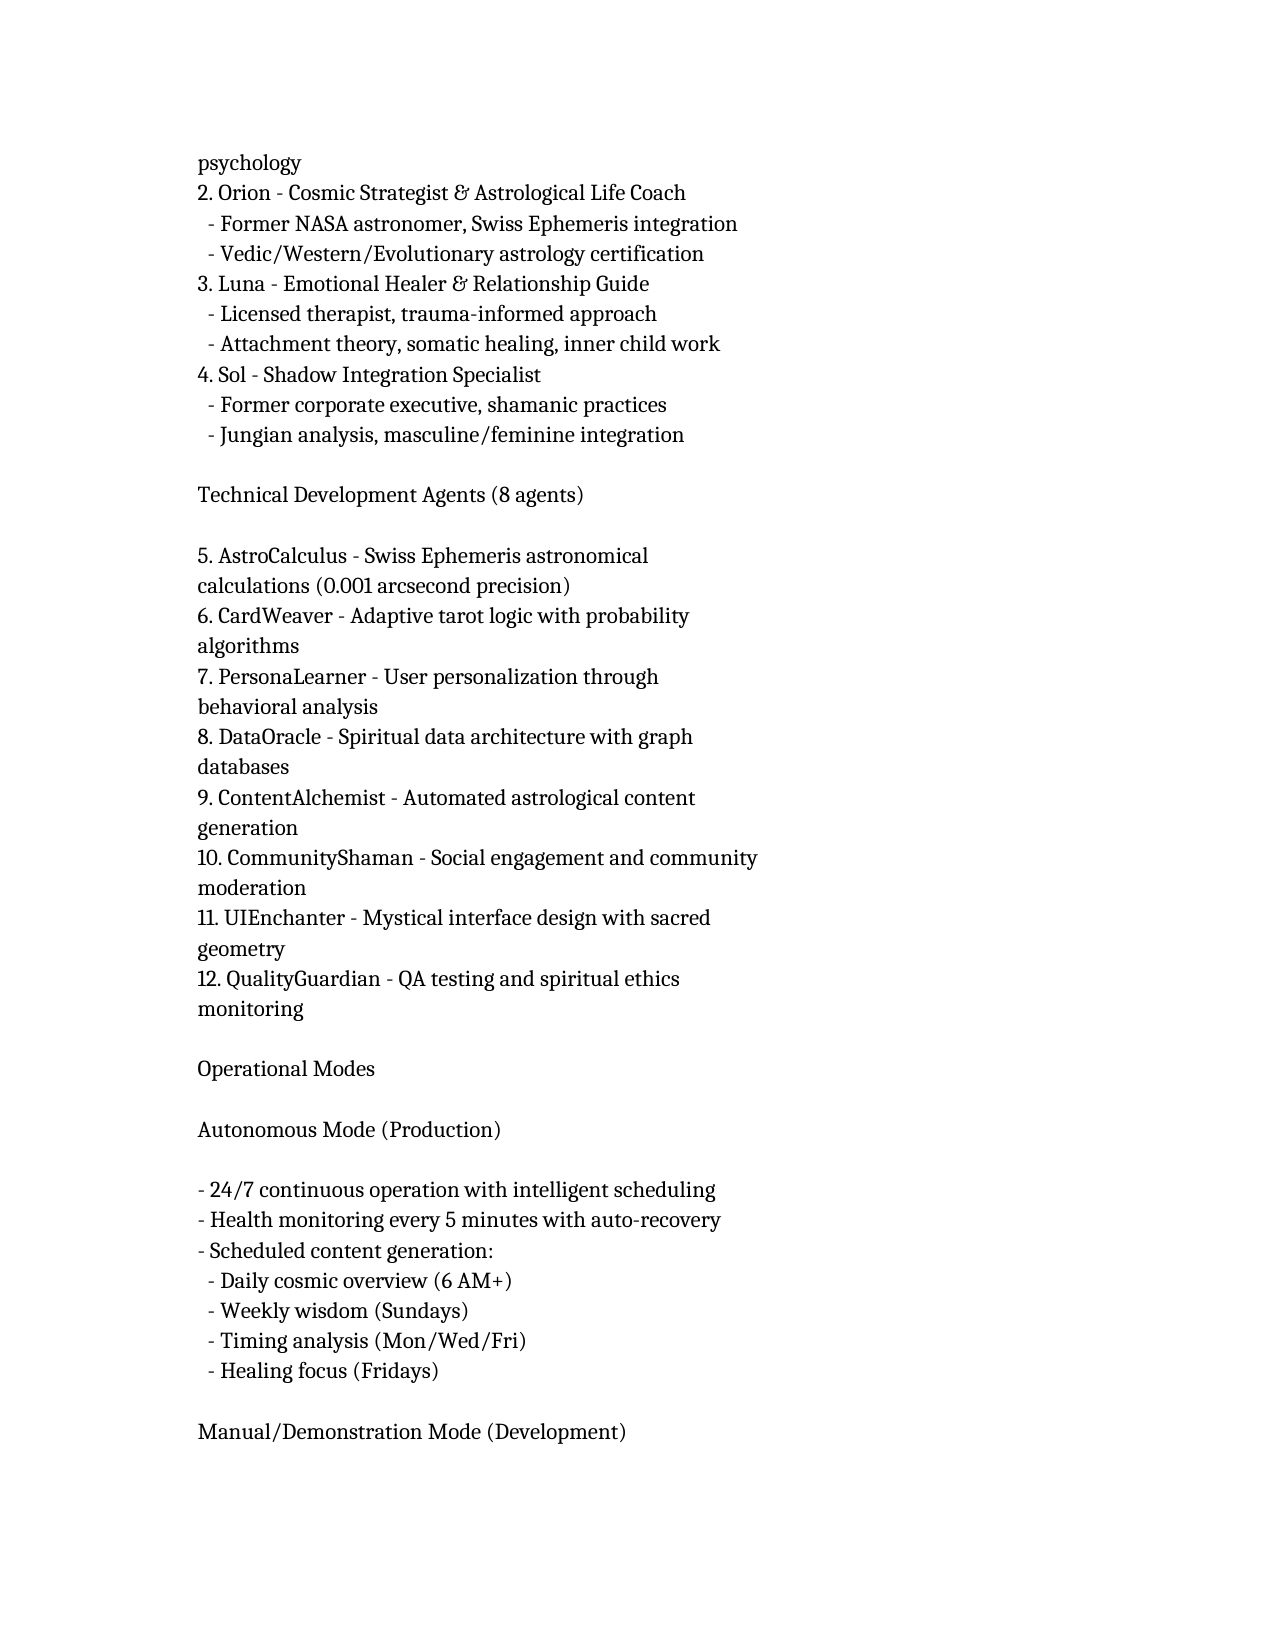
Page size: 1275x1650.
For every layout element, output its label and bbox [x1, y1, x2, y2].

text [187, 150, 1087, 1475]
